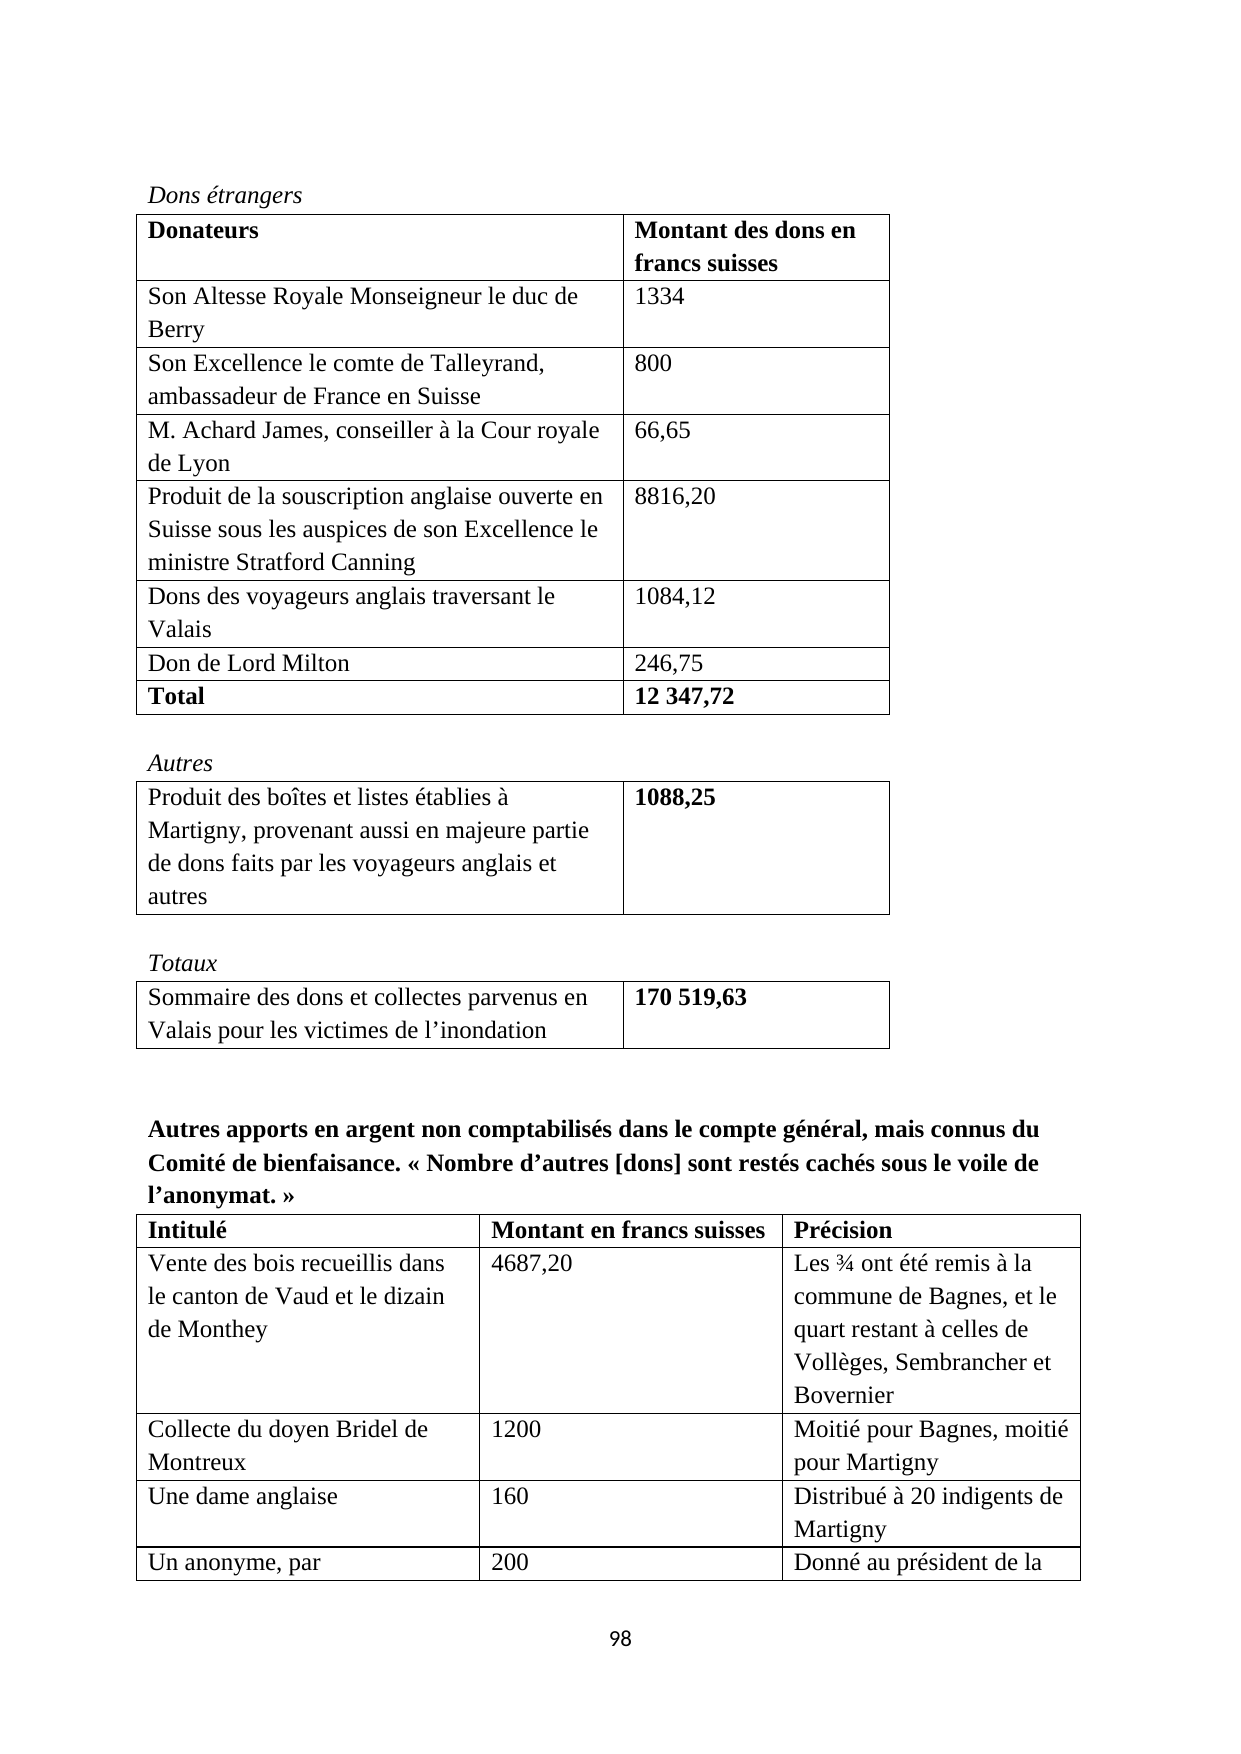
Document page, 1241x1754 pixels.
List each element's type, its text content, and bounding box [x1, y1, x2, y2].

table_header 170 519,63 [624, 982, 889, 1047]
table_cell Total [137, 681, 623, 714]
table_cell 66,65 [624, 415, 889, 480]
table_cell 1200 [480, 1414, 782, 1480]
table_cell 1334 [624, 281, 889, 347]
table_cell Moitié pour Bagnes, moitié pour Martigny [783, 1414, 1080, 1480]
table_header Montant en francs suisses [480, 1215, 782, 1247]
text Autres apports en argent non comptabilisés dans le compte général, mais connus du Comité de bienfaisance. « Nombre d’autres [dons] sont restés cachés sous le voile de l’anonymat. » [148, 1114, 1093, 1209]
text Autres [148, 748, 1093, 777]
table_cell Les ¾ ont été remis à la commune de Bagnes, et le quart restant à celles de Vollèges, Sembrancher et Bovernier [783, 1248, 1080, 1413]
table_cell 1084,12 [624, 581, 889, 647]
table_cell 246,75 [624, 648, 889, 680]
table_header Donateurs [137, 215, 623, 280]
table_cell Dons des voyageurs anglais traversant le Valais [137, 581, 623, 647]
table_cell Une dame anglaise [137, 1481, 479, 1546]
table_cell M. Achard James, conseiller à la Cour royale de Lyon [137, 415, 623, 480]
table_cell Don de Lord Milton [137, 648, 623, 680]
text Totaux [148, 948, 1093, 977]
table_cell 4687,20 [480, 1248, 782, 1413]
table_cell 200 [480, 1548, 782, 1580]
table_cell Produit de la souscription anglaise ouverte en Suisse sous les auspices de son Excellence le ministre Stratford Canning [137, 481, 623, 580]
table_cell 160 [480, 1481, 782, 1546]
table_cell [137, 1548, 479, 1580]
table_cell Collecte du doyen Bridel de Montreux [137, 1414, 479, 1480]
table_header Sommaire des dons et collectes parvenus en Valais pour les victimes de l’inondation [137, 982, 623, 1047]
table_header Produit des boîtes et listes établies à Martigny, provenant aussi en majeure partie de dons faits par les voyageurs anglais et autres [137, 782, 623, 914]
table_cell 12 347,72 [624, 681, 889, 714]
table_header Montant des dons en francs suisses [624, 215, 889, 280]
table_header Intitulé [137, 1215, 479, 1247]
table_cell Distribué à 20 indigents de Martigny [783, 1481, 1080, 1546]
table_cell Vente des bois recueillis dans le canton de Vaud et le dizain de Monthey [137, 1248, 479, 1413]
table_cell Son Excellence le comte de Talleyrand, ambassadeur de France en Suisse [137, 348, 623, 414]
table_header 1088,25 [624, 782, 889, 914]
text Dons étrangers [148, 181, 1093, 209]
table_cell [783, 1548, 1080, 1580]
table_cell 8816,20 [624, 481, 889, 580]
table_header Précision [783, 1215, 1080, 1247]
table_cell 800 [624, 348, 889, 414]
table_cell Son Altesse Royale Monseigneur le duc de Berry [137, 281, 623, 347]
